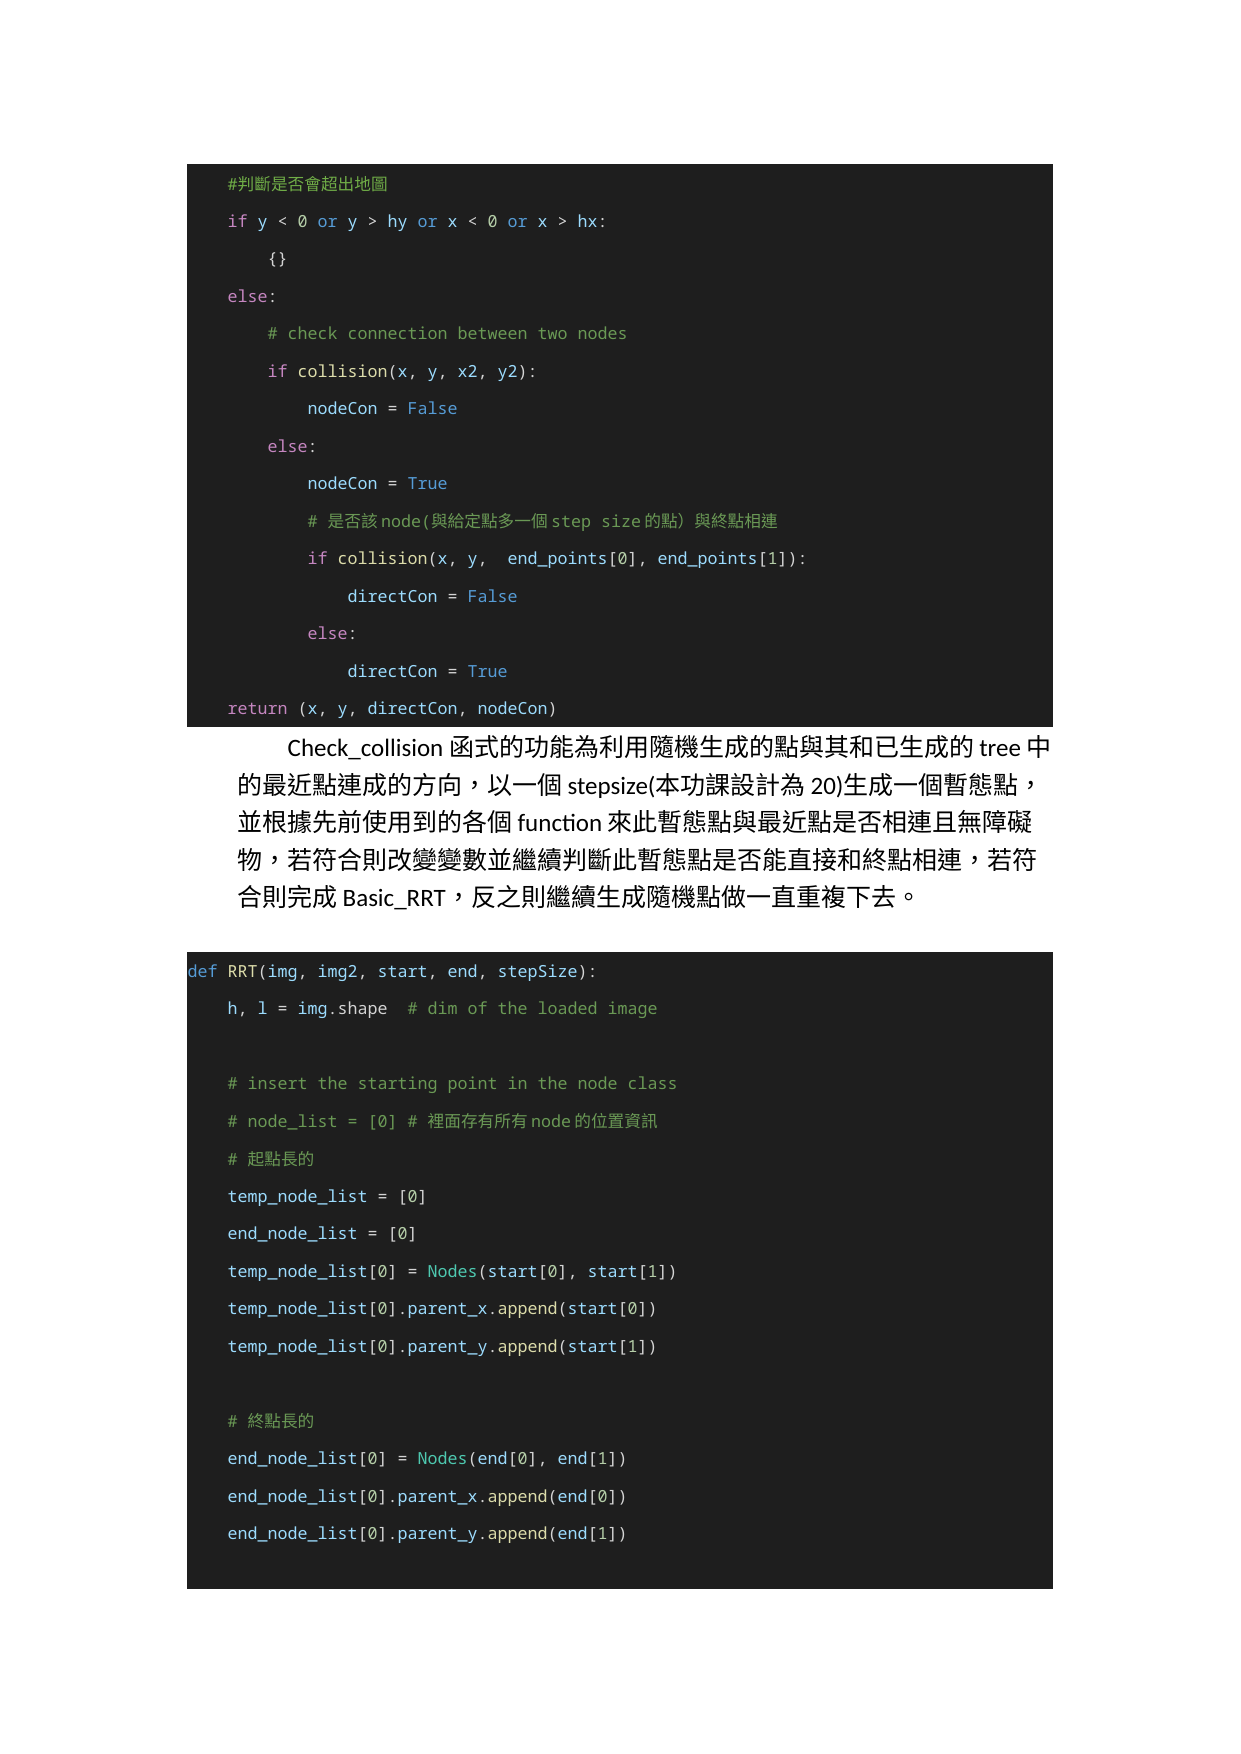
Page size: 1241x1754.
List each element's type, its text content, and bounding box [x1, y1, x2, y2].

text end_node_list[0].parent_y.append(end[1]) [187, 1514, 1053, 1552]
text # 終點長的 [187, 1402, 1053, 1439]
text # insert the starting point in the node class [187, 1064, 1053, 1102]
text directCon = True [187, 652, 1053, 689]
text else: [187, 277, 1053, 314]
text end_node_list[0] = Nodes(end[0], end[1]) [187, 1439, 1053, 1477]
text else: [187, 614, 1053, 652]
text {} [187, 239, 1053, 277]
text # node_list = [0] # 裡面存有所有node的位置資訊 [187, 1102, 1053, 1139]
text nodeCon = True [187, 464, 1053, 502]
text # 是否該node(與給定點多一個step size的點）與終點相連 [187, 502, 1053, 539]
text temp_node_list[0] = Nodes(start[0], start[1]) [187, 1252, 1053, 1289]
text else: [187, 427, 1053, 464]
text temp_node_list[0].parent_x.append(start[0]) [187, 1289, 1053, 1327]
text Check_collision 函式的功能為利用隨機生成的點與其和已生成的tree中的最近點連成的方向，以一個stepsize(本功課設計為20)生成一個暫態點，並根據先前使用到的各個function來此暫態點與最近點是否相連且無障礙物，若符合則改變變數並繼續判斷此暫態點是否能直接和終點相連，若符合則完成Basic_RRT，反之則繼續生成隨機點做一直重複下去。 [237, 727, 1053, 914]
text temp_node_list = [0] [187, 1177, 1053, 1214]
text temp_node_list[0].parent_y.append(start[1]) [187, 1327, 1053, 1364]
text if collision(x, y, end_points[0], end_points[1]): [187, 539, 1053, 577]
text return (x, y, directCon, nodeCon) [187, 689, 1053, 727]
text # check connection between two nodes [187, 314, 1053, 352]
text if y < 0 or y > hy or x < 0 or x > hx: [187, 202, 1053, 239]
text directCon = False [187, 577, 1053, 614]
text #判斷是否會超出地圖 [187, 164, 1053, 202]
text # 起點長的 [187, 1139, 1053, 1177]
text end_node_list = [0] [187, 1214, 1053, 1252]
text if collision(x, y, x2, y2): [187, 352, 1053, 389]
text h, l = img.shape # dim of the loaded image [187, 989, 1053, 1027]
text def RRT(img, img2, start, end, stepSize): [187, 952, 1053, 989]
text end_node_list[0].parent_x.append(end[0]) [187, 1477, 1053, 1514]
text nodeCon = False [187, 389, 1053, 427]
